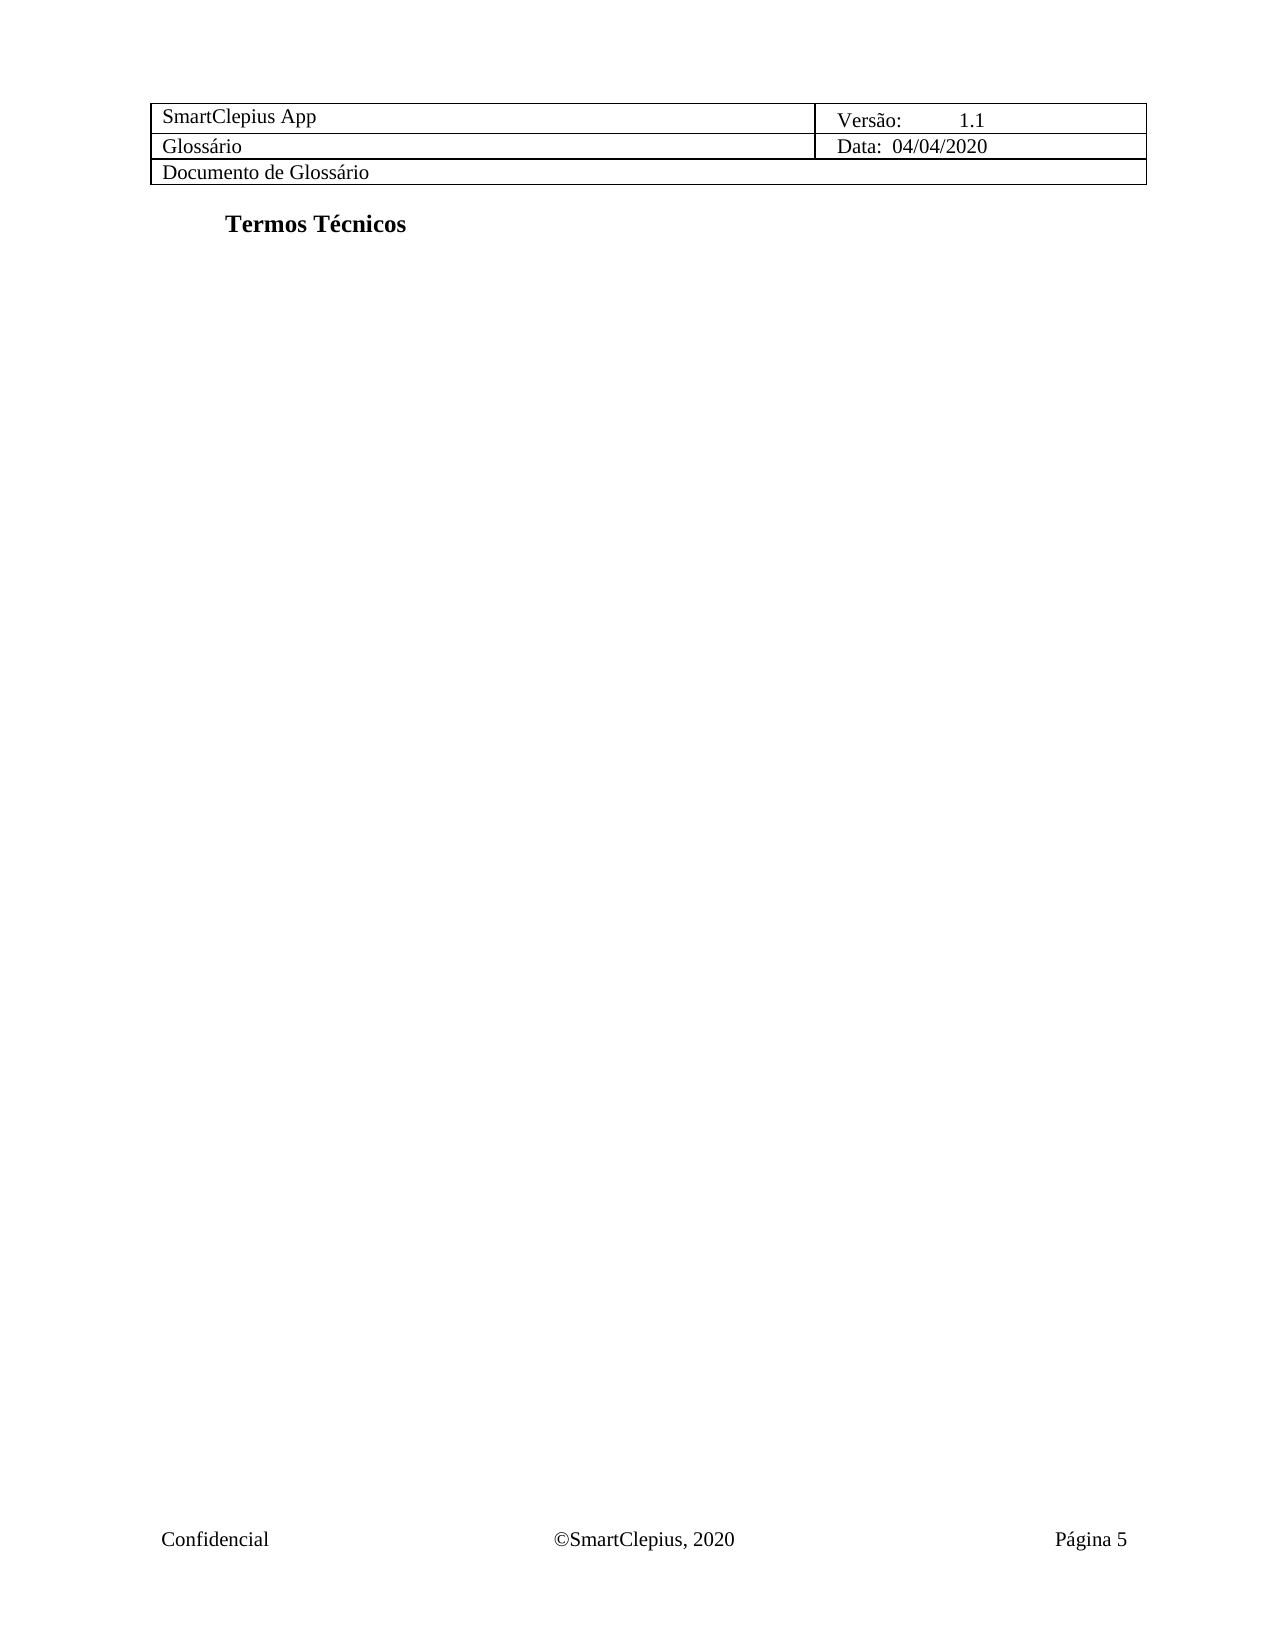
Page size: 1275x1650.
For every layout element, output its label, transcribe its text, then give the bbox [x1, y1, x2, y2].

text Termos Técnicos [225, 209, 1125, 238]
